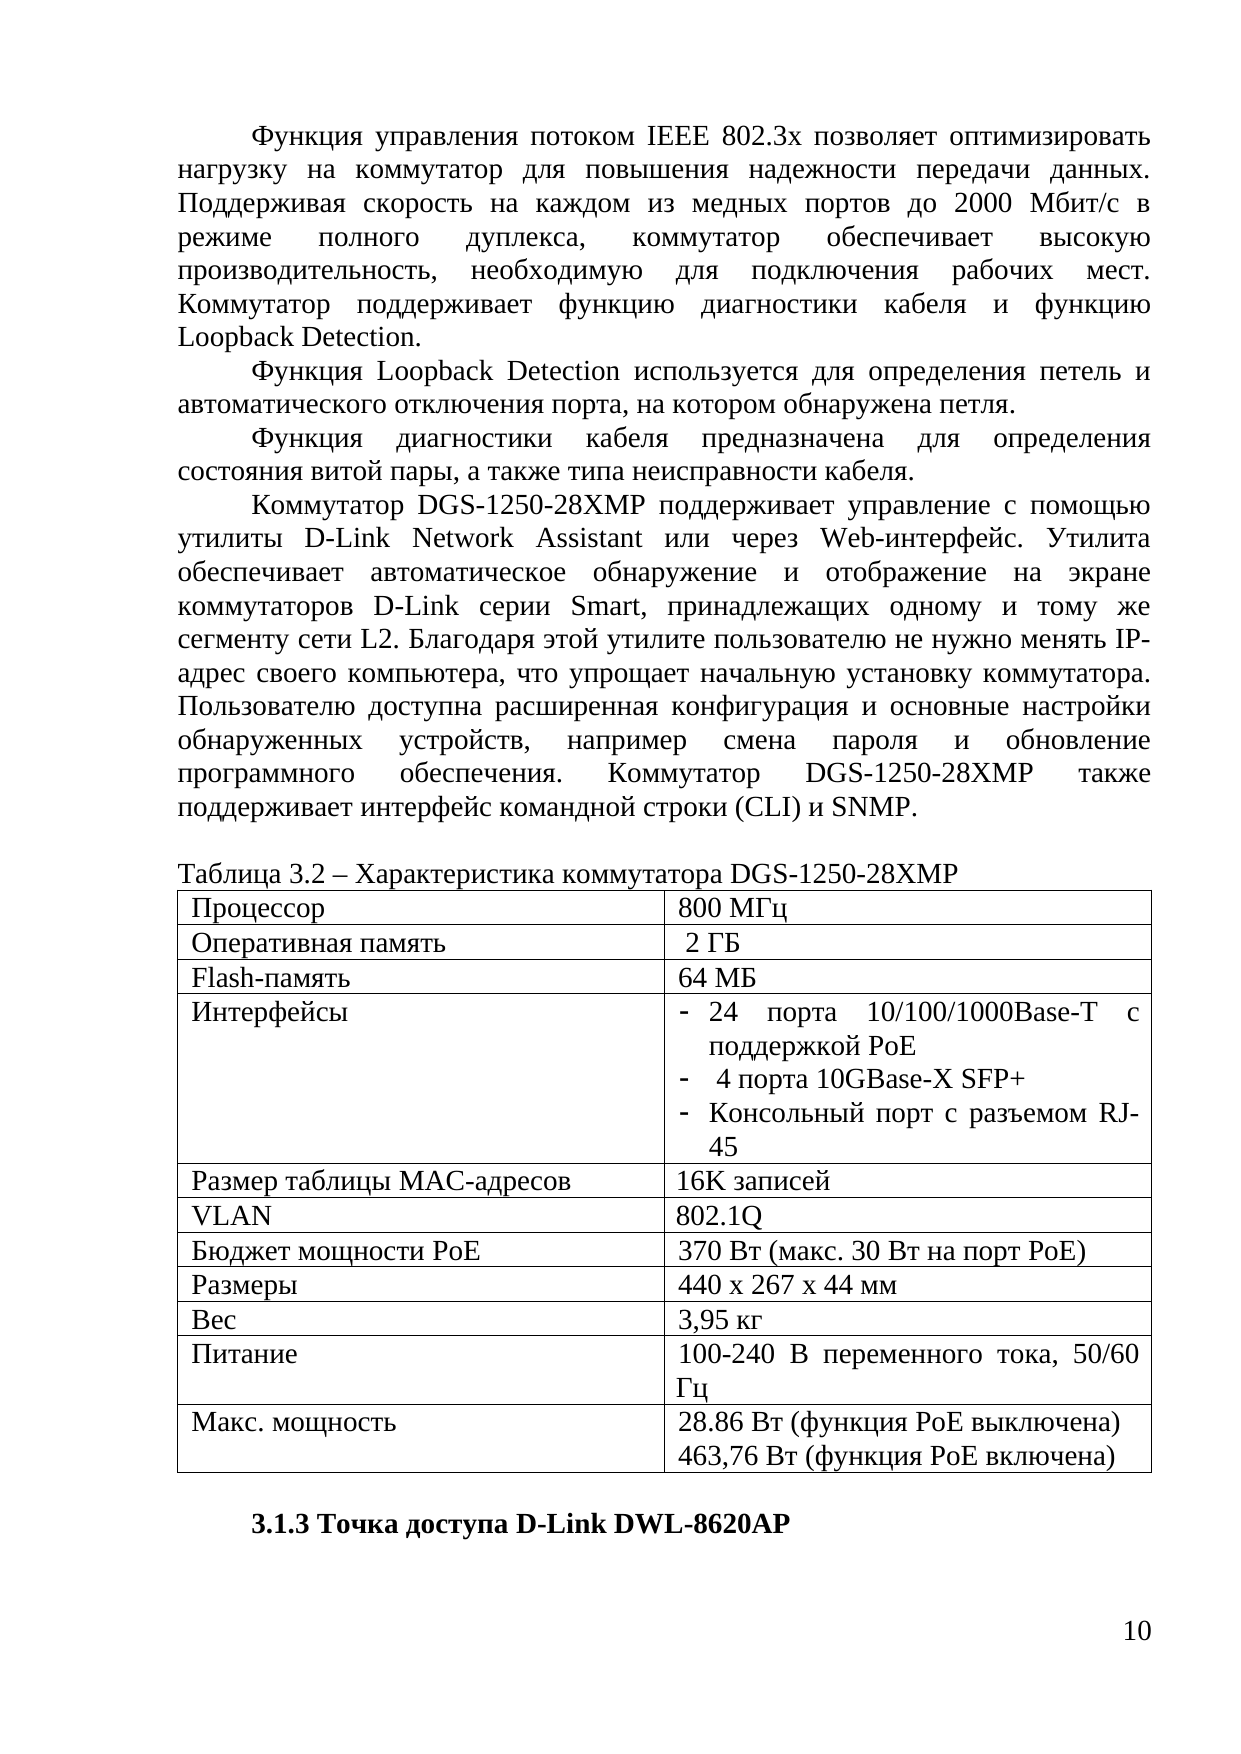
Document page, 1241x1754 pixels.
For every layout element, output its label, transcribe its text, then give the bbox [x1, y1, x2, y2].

table_cell 16K записей [665, 1164, 1151, 1197]
table_cell 24 порта 10/100/1000Base-T с поддержкой PoE 4 порта 10GBase-X SFP+ Консольный порт с разъемом RJ-45 [665, 994, 1151, 1162]
table_header 800 МГц [665, 891, 1151, 924]
text Таблица 3.2 – Характеристика коммутатора DGS-1250-28XMP [177, 856, 1152, 889]
table_header Процессор [178, 891, 664, 924]
text Функция диагностики кабеля предназначена для определения состояния витой пары, а также типа неисправности кабеля. [177, 420, 1152, 487]
table_cell 370 Вт (макс. 30 Вт на порт PoE) [665, 1233, 1151, 1266]
table_cell Бюджет мощности PoE [178, 1233, 664, 1266]
table_cell 2 ГБ [665, 925, 1151, 959]
table_cell 100-240 В переменного тока, 50/60 Гц [665, 1336, 1151, 1403]
table_cell Оперативная память [178, 925, 664, 959]
table_cell 64 МБ [665, 960, 1151, 993]
table_cell Интерфейсы [178, 994, 664, 1162]
table_cell Flash-память [178, 960, 664, 993]
table_cell 802.1Q [665, 1198, 1151, 1232]
table_cell 28.86 Вт (функция PoE выключена) 463,76 Вт (функция PoE включена) [665, 1405, 1151, 1472]
table_cell 3,95 кг [665, 1302, 1151, 1335]
table_cell Питание [178, 1336, 664, 1403]
subtitle 3.1.3 Точка доступа D-Link DWL-8620AP [251, 1506, 1152, 1540]
text Коммутатор DGS-1250-28XMP поддерживает управление с помощью утилиты D-Link Network Assistant или через Web-интерфейс. Утилита обеспечивает автоматическое обнаружение и отображение на экране коммутаторов D-Link серии Smart, принадлежащих одному и тому же сегменту сети L2. Благодаря этой утилите пользователю не нужно менять IP-адрес своего компьютера, что упрощает начальную установку коммутатора. Пользователю доступна расширенная конфигурация и основные настройки обнаруженных устройств, например смена пароля и обновление программного обеспечения. Коммутатор DGS-1250-28XMP также поддерживает интерфейс командной строки (CLI) и SNMP. [177, 487, 1152, 822]
table_cell VLAN [178, 1198, 664, 1232]
table_cell 440 x 267 x 44 мм [665, 1267, 1151, 1301]
table_cell Макс. мощность [178, 1405, 664, 1472]
text Функция Loopback Detection используется для определения петель и автоматического отключения порта, на котором обнаружена петля. [177, 353, 1152, 420]
text Функция управления потоком IEEE 802.3x позволяет оптимизировать нагрузку на коммутатор для повышения надежности передачи данных. Поддерживая скорость на каждом из медных портов до 2000 Мбит/с в режиме полного дуплекса, коммутатор обеспечивает высокую производительность, необходимую для подключения рабочих мест. Коммутатор поддерживает функцию диагностики кабеля и функцию Loopback Detection. [177, 118, 1152, 353]
table_cell Вес [178, 1302, 664, 1335]
table_cell Размеры [178, 1267, 664, 1301]
table_cell Размер таблицы MAC-адресов [178, 1164, 664, 1197]
